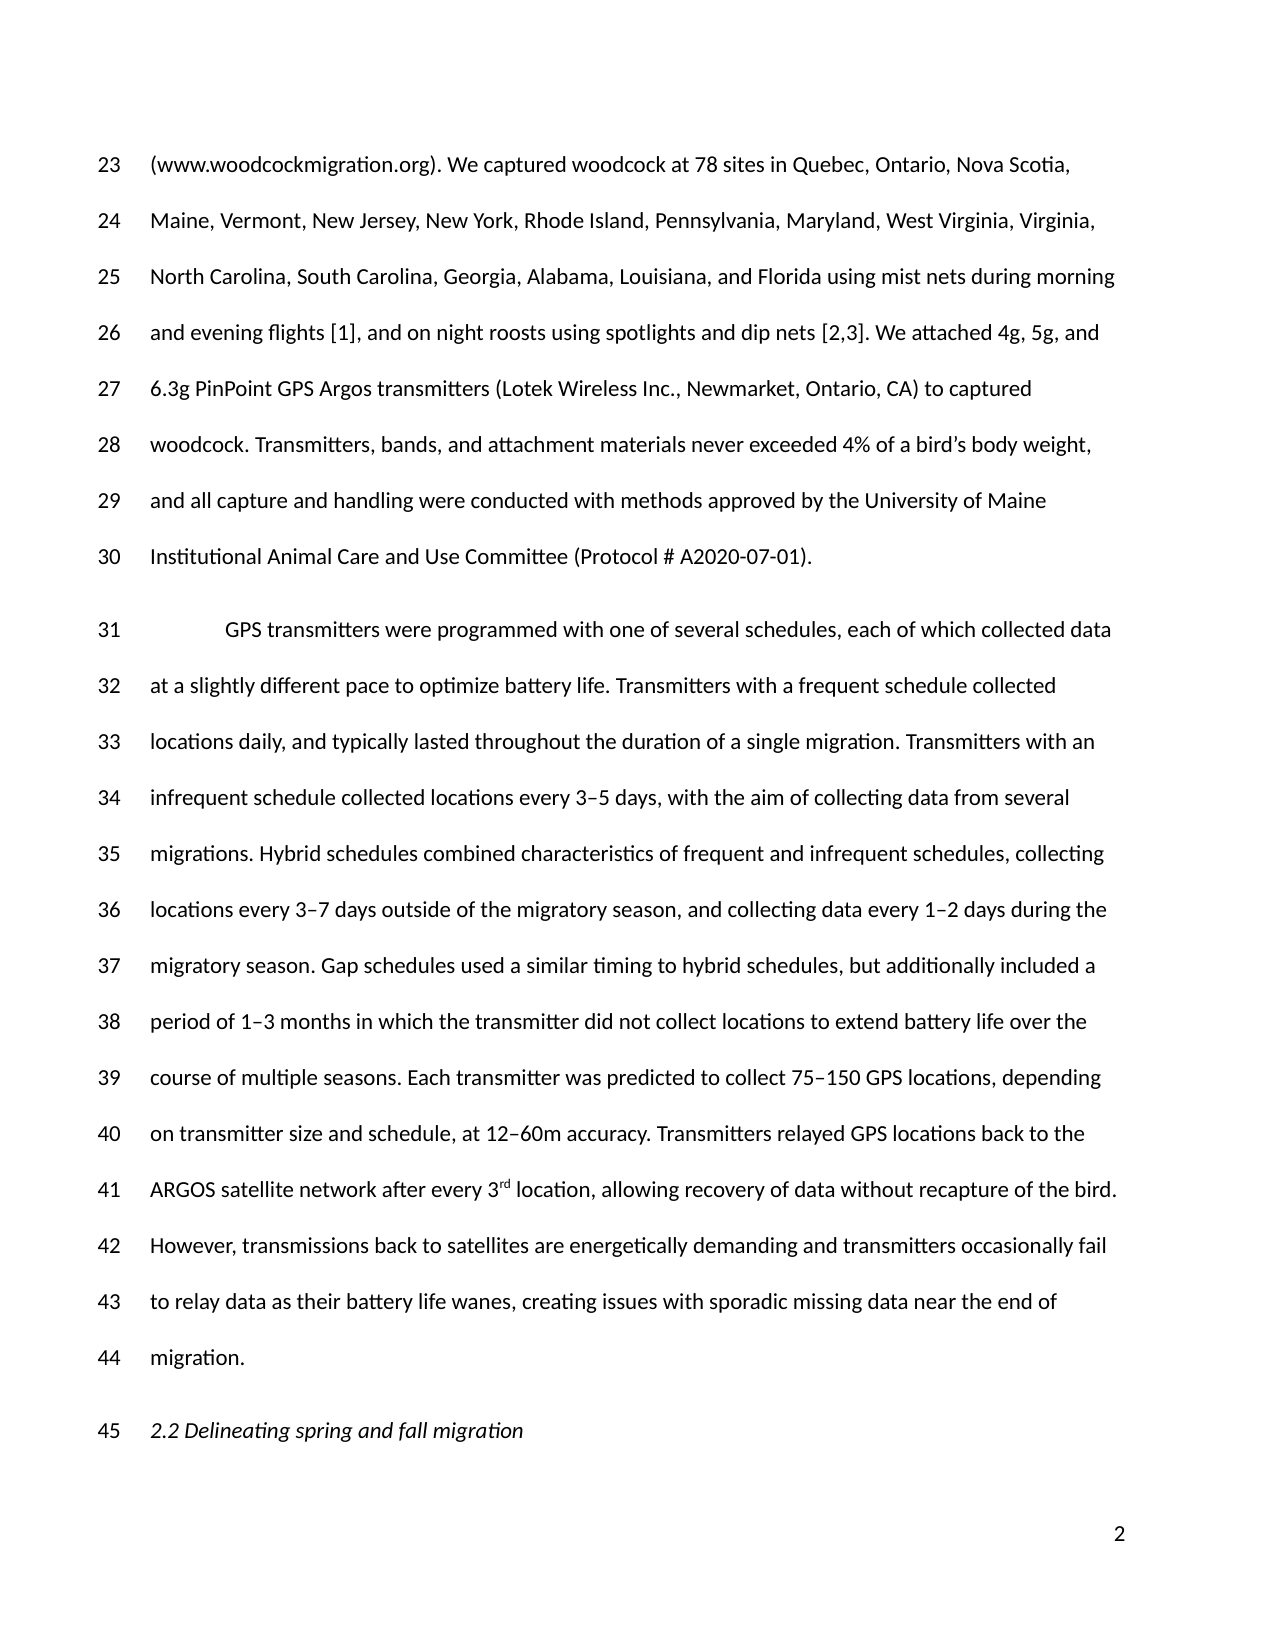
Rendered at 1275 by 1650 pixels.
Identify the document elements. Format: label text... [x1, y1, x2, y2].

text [150, 150, 1125, 570]
text 2.2 Delineating spring and fall migration [150, 1416, 1125, 1444]
text GPS transmitters were programmed with one of several schedules, each of which collected data at a slightly different pace to optimize battery life. Transmitters with a frequent schedule collected locations daily, and typically lasted throughout the duration of a single migration. Transmitters with an infrequent schedule collected locations every 3–5 days, with the aim of collecting data from several migrations. Hybrid schedules combined characteristics of frequent and infrequent schedules, collecting locations every 3–7 days outside of the migratory season, and collecting data every 1–2 days during the migratory season. Gap schedules used a similar timing to hybrid schedules, but additionally included a period of 1–3 months in which the transmitter did not collect locations to extend battery life over the course of multiple seasons. Each transmitter was predicted to collect 75–150 GPS locations, depending on transmitter size and schedule, at 12–60m accuracy. Transmitters relayed GPS locations back to the ARGOS satellite network after every 3rd location, allowing recovery of data without recapture of the bird. However, transmissions back to satellites are energetically demanding and transmitters occasionally fail to relay data as their battery life wanes, creating issues with sporadic missing data near the end of migration. [150, 615, 1125, 1372]
